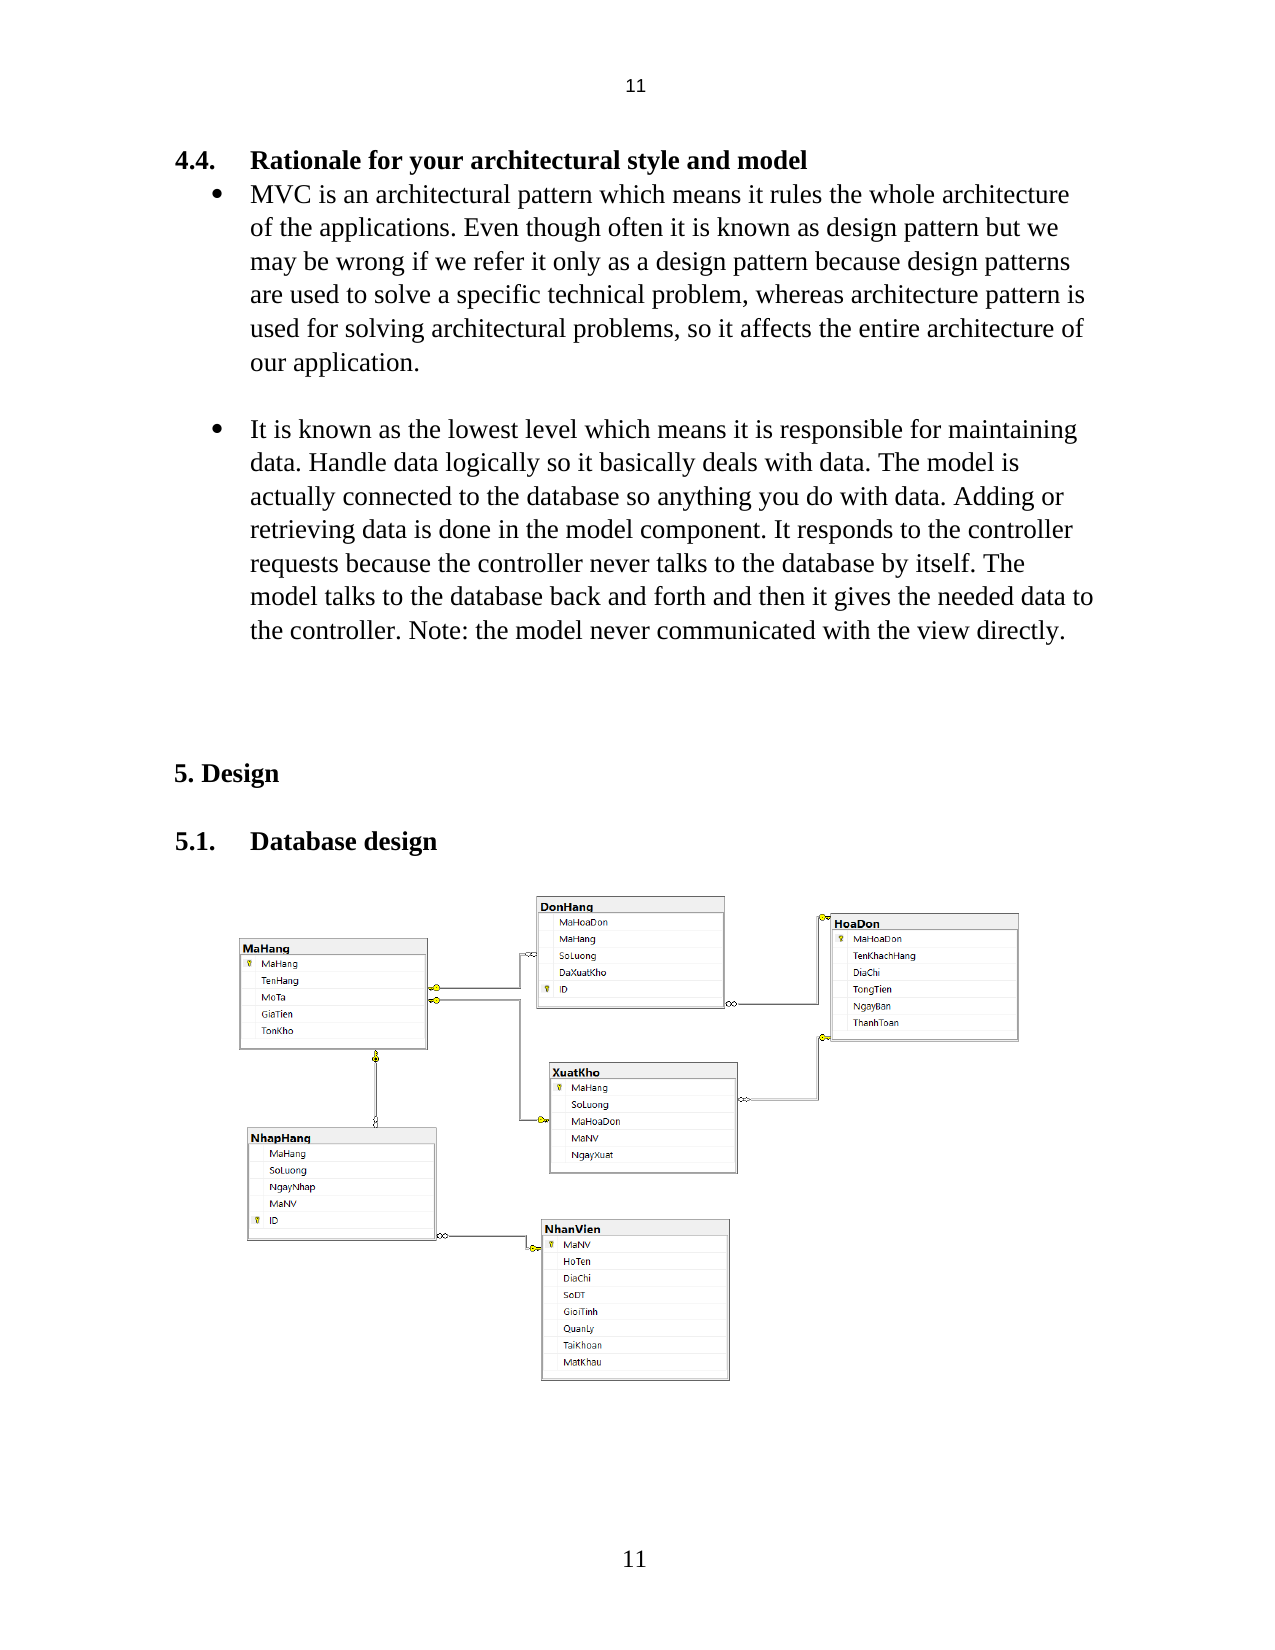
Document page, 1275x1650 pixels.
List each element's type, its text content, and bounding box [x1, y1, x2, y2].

list MVC is an architectural pattern which means it rules the whole architecture of the applications. Even though often it is known as design pattern but we may be wrong if we refer it only as a design pattern because design patterns are used to solve a specific technical problem, whereas architecture pattern is used for solving architectural problems, so it affects the entire architecture of our application. [212, 178, 1096, 377]
subtitle 5. Design [174, 757, 1096, 788]
picture [175, 858, 1097, 1411]
subtitle 4.4. Rationale for your architectural style and model [175, 144, 1096, 175]
list It is known as the lowest level which means it is responsible for maintaining data. Handle data logically so it basically deals with data. The model is actually connected to the database so anything you do with data. Adding or retrieving data is done in the model component. It responds to the controller requests because the controller never talks to the database by itself. The model talks to the database back and forth and then it gives the needed data to the controller. Note: the model never communicated with the view directly. [212, 413, 1096, 645]
subtitle 5.1. Database design [175, 824, 1096, 856]
